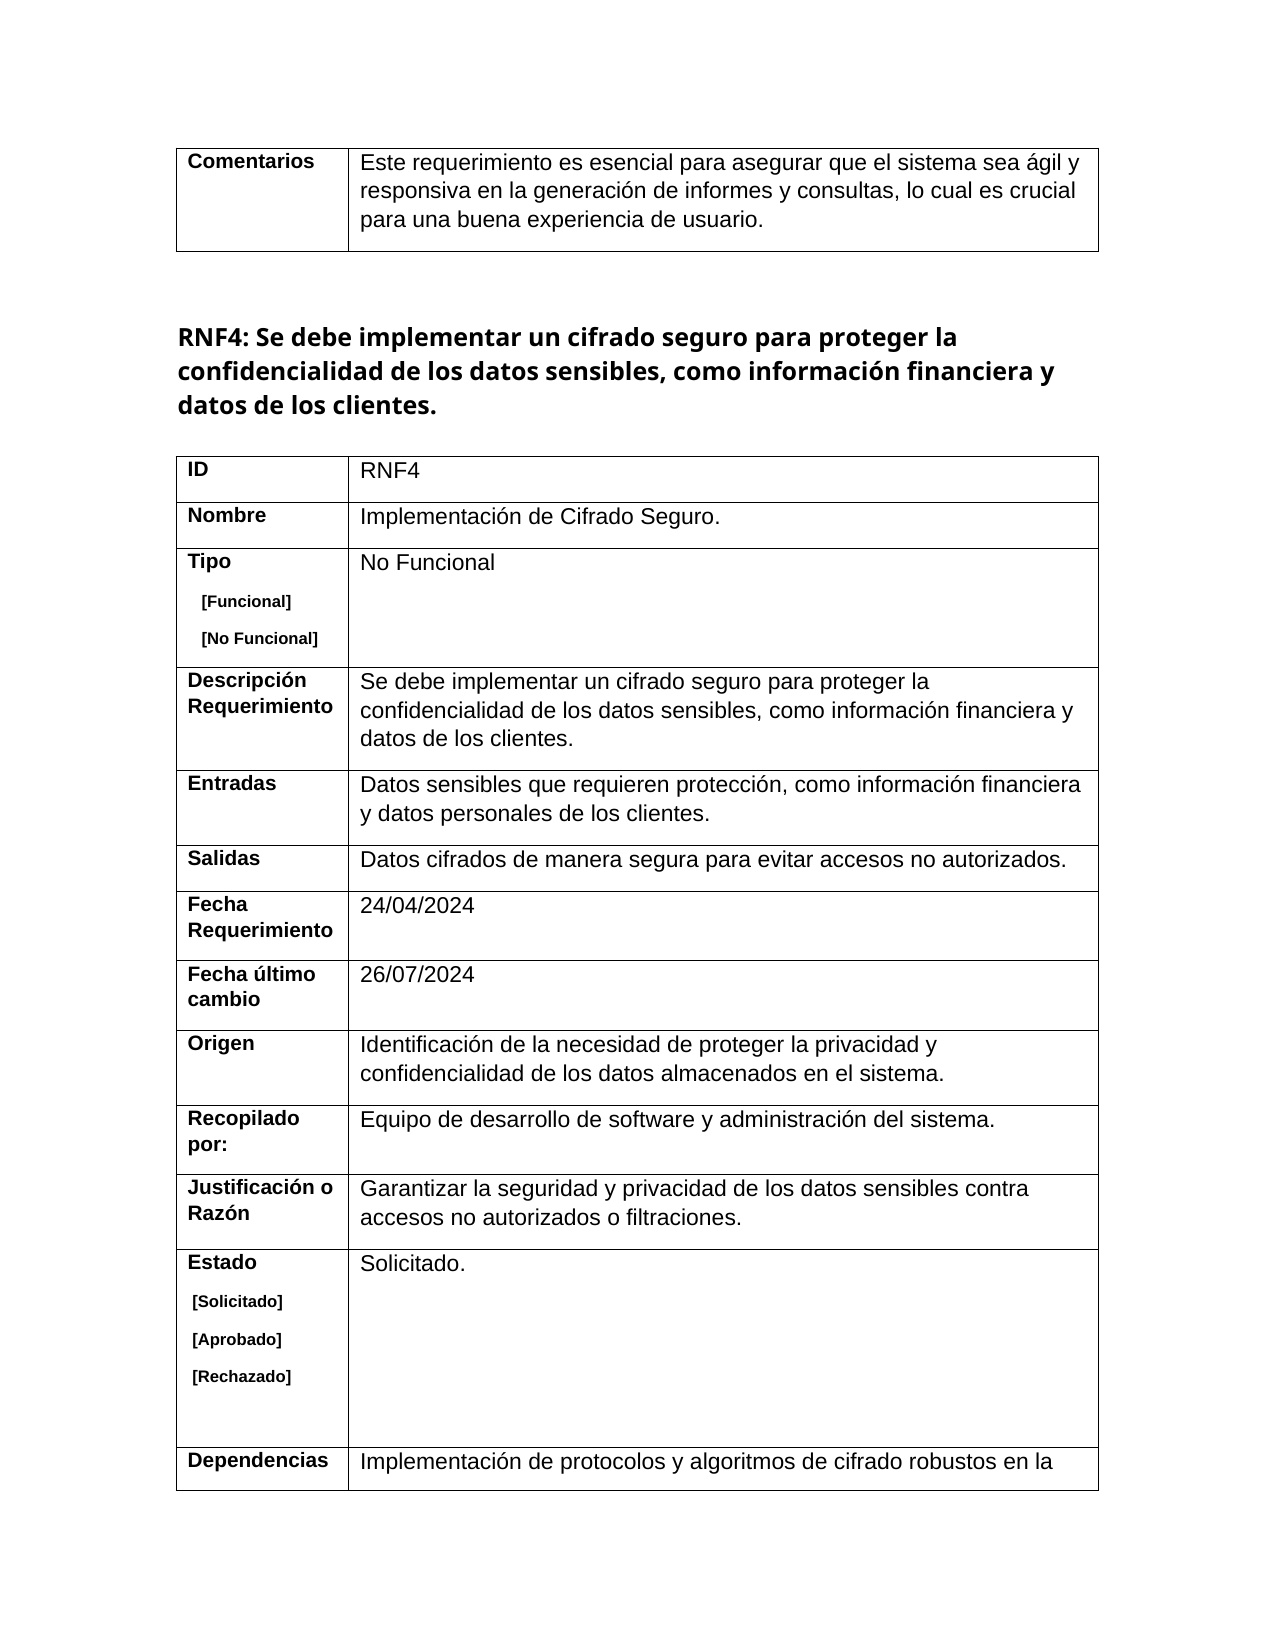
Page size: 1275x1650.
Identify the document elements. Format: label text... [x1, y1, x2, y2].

table_cell Solicitado. [349, 1250, 1098, 1447]
table_cell Datos cifrados de manera segura para evitar accesos no autorizados. [349, 846, 1098, 891]
table_cell Justificación o Razón [177, 1175, 348, 1249]
table_cell Comentarios [177, 149, 348, 251]
table_cell Salidas [177, 846, 348, 891]
table_cell Este requerimiento es esencial para asegurar que el sistema sea ágil y responsiva en la generación de informes y consultas, lo cual es crucial para una buena experiencia de usuario. [349, 149, 1098, 251]
table_header ID [177, 457, 348, 502]
table_cell Garantizar la seguridad y privacidad de los datos sensibles contra accesos no autorizados o filtraciones. [349, 1175, 1098, 1249]
table_cell 24/04/2024 [349, 892, 1098, 960]
table_cell Se debe implementar un cifrado seguro para proteger la confidencialidad de los datos sensibles, como información financiera y datos de los clientes. [349, 668, 1098, 770]
table_cell Estado [Solicitado] [Aprobado] [Rechazado] [177, 1250, 348, 1447]
table_cell Identificación de la necesidad de proteger la privacidad y confidencialidad de los datos almacenados en el sistema. [349, 1031, 1098, 1104]
table_cell Equipo de desarrollo de software y administración del sistema. [349, 1106, 1098, 1174]
table_cell Origen [177, 1031, 348, 1104]
table_cell Descripción Requerimiento [177, 668, 348, 770]
table_cell Nombre [177, 503, 348, 548]
table_cell Dependencias [177, 1448, 348, 1490]
text RNF4: Se debe implementar un cifrado seguro para proteger la confidencialidad de los datos sensibles, como información financiera y datos de los clientes. [177, 320, 1098, 422]
table_cell Datos sensibles que requieren protección, como información financiera y datos personales de los clientes. [349, 771, 1098, 845]
table_cell Recopilado por: [177, 1106, 348, 1174]
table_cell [349, 1448, 1098, 1490]
table_cell Fecha Requerimiento [177, 892, 348, 960]
table_cell Implementación de Cifrado Seguro. [349, 503, 1098, 548]
table_cell Entradas [177, 771, 348, 845]
table_cell Fecha último cambio [177, 961, 348, 1030]
table_cell Tipo [Funcional] [No Funcional] [177, 549, 348, 667]
table_header RNF4 [349, 457, 1098, 502]
table_cell 26/07/2024 [349, 961, 1098, 1030]
table_cell No Funcional [349, 549, 1098, 667]
